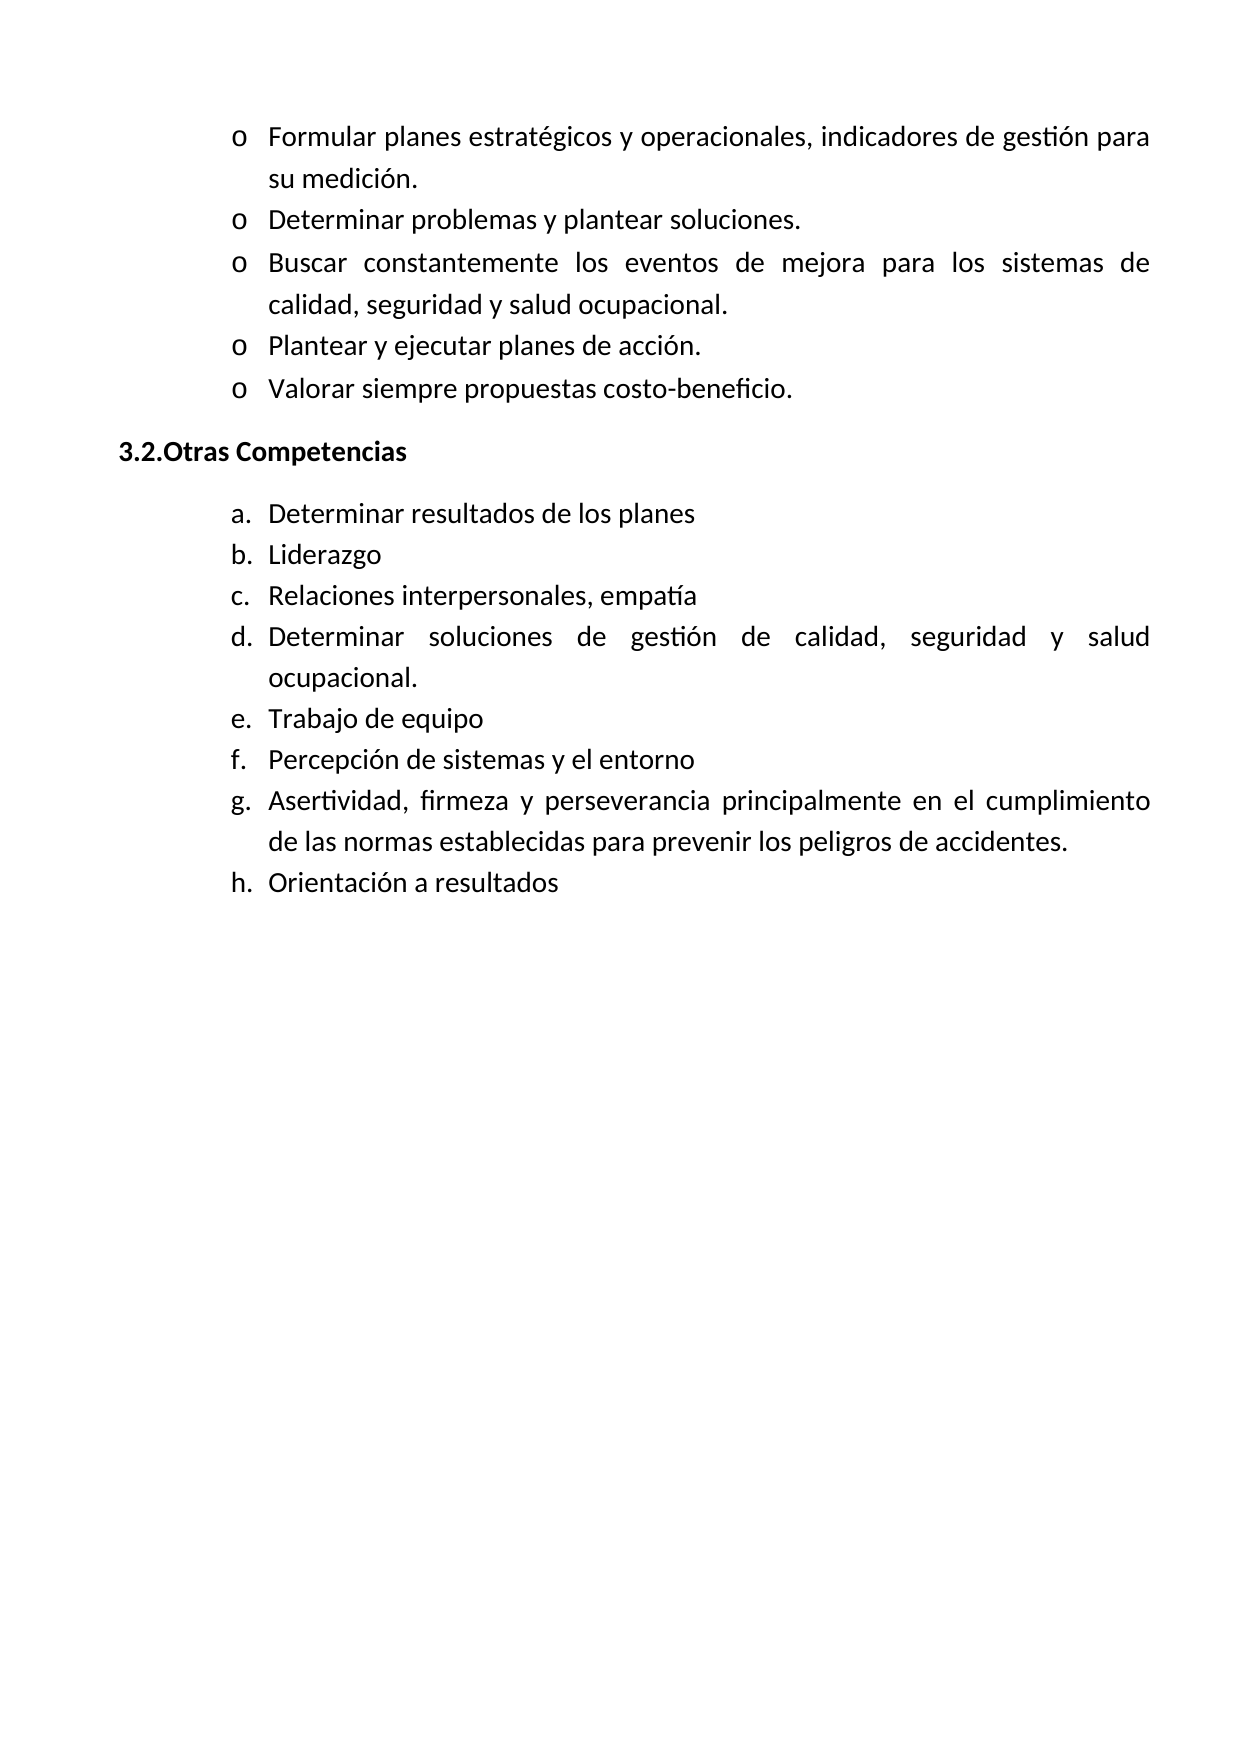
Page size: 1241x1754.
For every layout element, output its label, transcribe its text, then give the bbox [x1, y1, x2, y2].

list Orientación a resultados [231, 864, 1152, 899]
list Determinar resultados de los planes [231, 495, 1152, 531]
list Valorar siempre propuestas costo-beneficio. [231, 370, 1152, 407]
list Relaciones interpersonales, empatía [231, 577, 1152, 613]
text 3.2.Otras Competencias [118, 433, 1152, 469]
list Buscar constantemente los eventos de mejora para los sistemas de calidad, seguridad y salud ocupacional. [231, 244, 1152, 322]
list Determinar soluciones de gestión de calidad, seguridad y salud ocupacional. [231, 618, 1152, 694]
list Percepción de sistemas y el entorno [231, 741, 1152, 776]
list Asertividad, firmeza y perseverancia principalmente en el cumplimiento de las normas establecidas para prevenir los peligros de accidentes. [231, 782, 1152, 858]
list Plantear y ejecutar planes de acción. [231, 327, 1152, 364]
list Formular planes estratégicos y operacionales, indicadores de gestión para su medición. [231, 118, 1152, 196]
list Determinar problemas y plantear soluciones. [231, 201, 1152, 238]
list Liderazgo [231, 536, 1152, 572]
list Trabajo de equipo [231, 700, 1152, 736]
